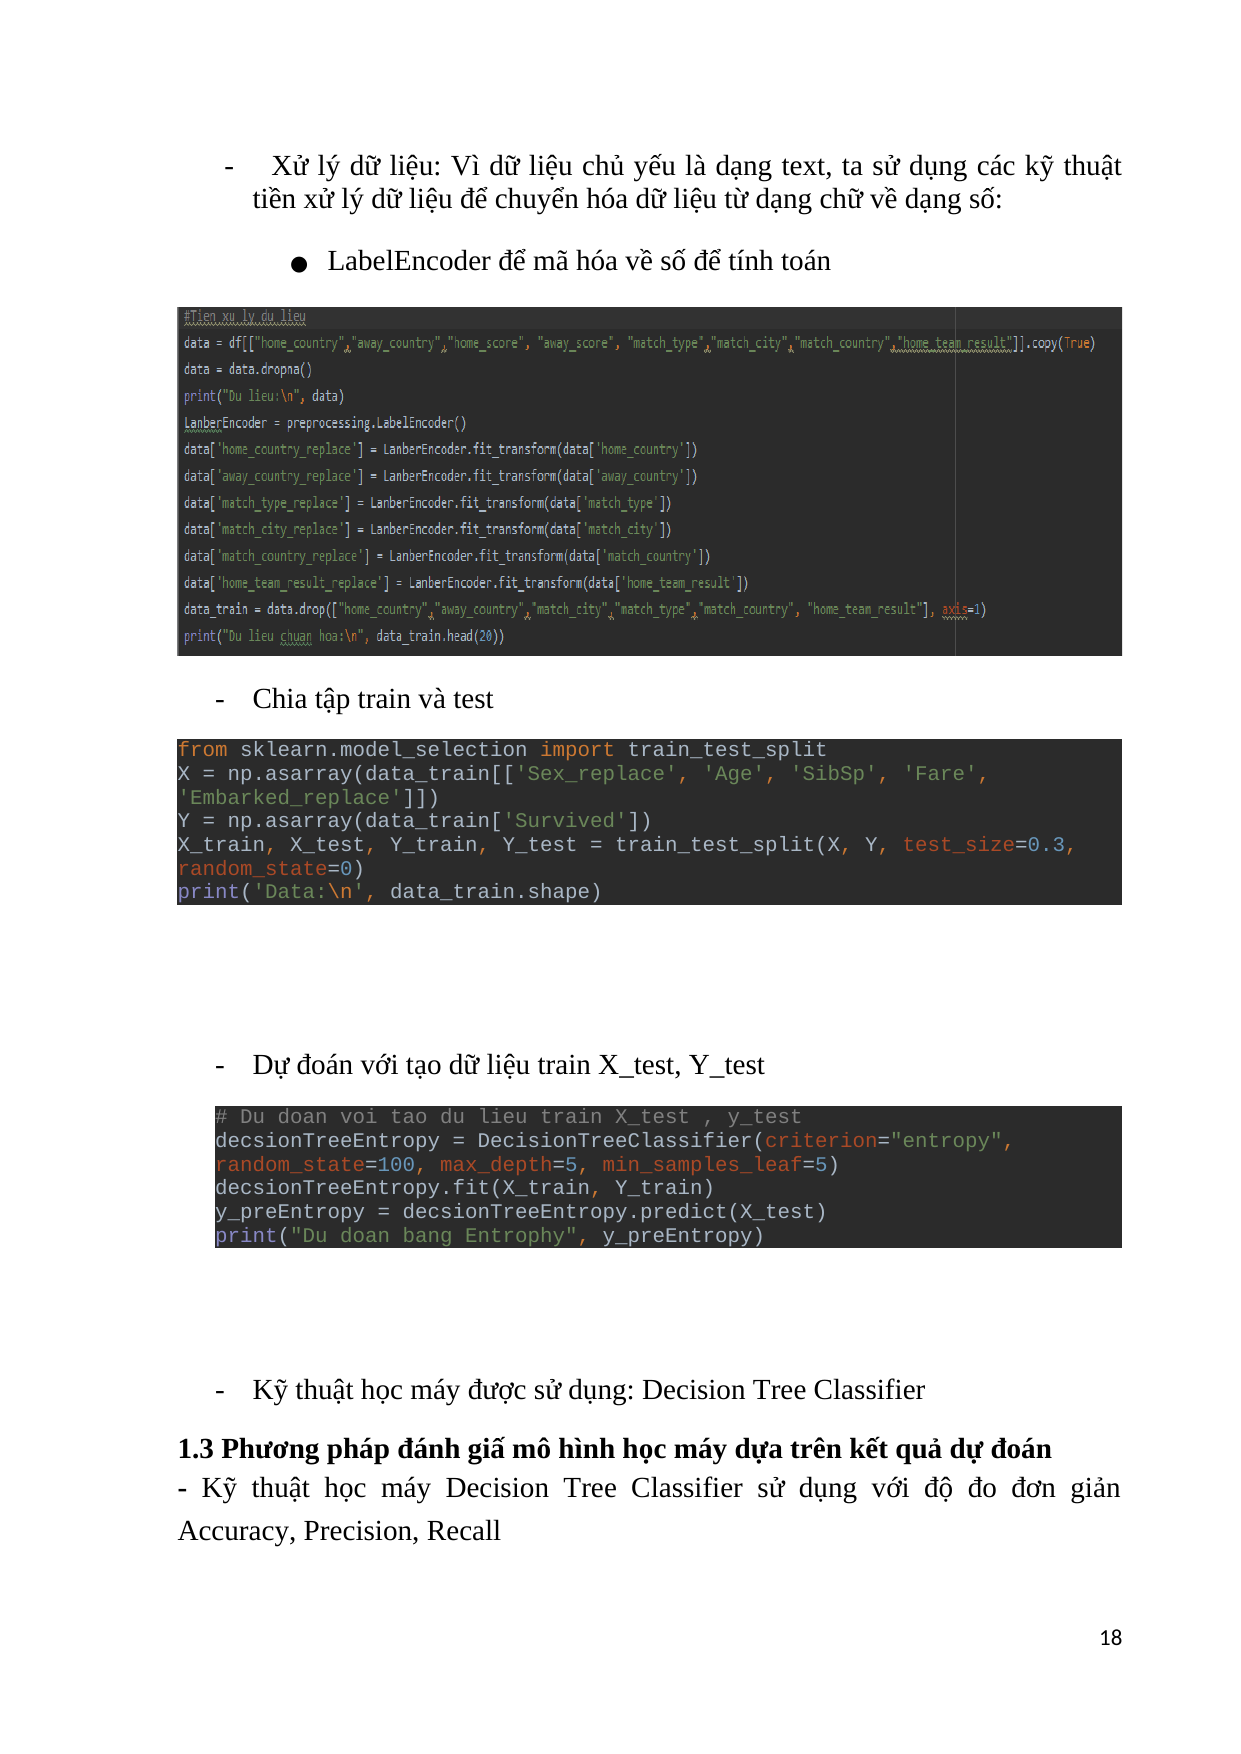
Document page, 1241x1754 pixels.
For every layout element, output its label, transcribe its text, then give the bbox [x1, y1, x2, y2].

subtitle 1.3 Phương pháp đánh giấ mô hình học máy dựa trên kết quả dự đoán [177, 1431, 1122, 1465]
text - Kỹ thuật học máy Decision Tree Classifier sử dụng với độ đo đơn giản Accuracy, Precision, Recall [177, 1470, 1122, 1547]
list LabelEncoder để mã hóa về số để tính toán [290, 240, 1122, 282]
text from sklearn.model_selection import train_test_split X = np.asarray(data_train[['Sex_replace', 'Age', 'SibSp', 'Fare', 'Embarked_replace']]) Y = np.asarray(data_train['Survived']) X_train, X_test, Y_train, Y_test = train_test_split(X, Y, test_size=0.3, random_state=0) print('Data:\n', data_train.shape) [177, 739, 1122, 905]
picture [177, 307, 1123, 656]
list Dự đoán với tạo dữ liệu train X_test, Y_test [215, 1047, 1122, 1081]
text - Xử lý dữ liệu: Vì dữ liệu chủ yếu là dạng text, ta sử dụng các kỹ thuật tiền xử lý dữ liệu để chuyển hóa dữ liệu từ dạng chữ về dạng số: [215, 148, 1122, 215]
list Kỹ thuật học máy được sử dụng: Decision Tree Classifier [215, 1372, 1122, 1406]
text # Du doan voi tao du lieu train X_test , y_test decsionTreeEntropy = DecisionTreeClassifier(criterion="entropy", random_state=100, max_depth=5, min_samples_leaf=5) decsionTreeEntropy.fit(X_train, Y_train) y_preEntropy = decsionTreeEntropy.predict(X_test) print("Du doan bang Entrophy", y_preEntropy) [215, 1106, 1122, 1248]
list Chia tập train và test [215, 681, 1122, 714]
